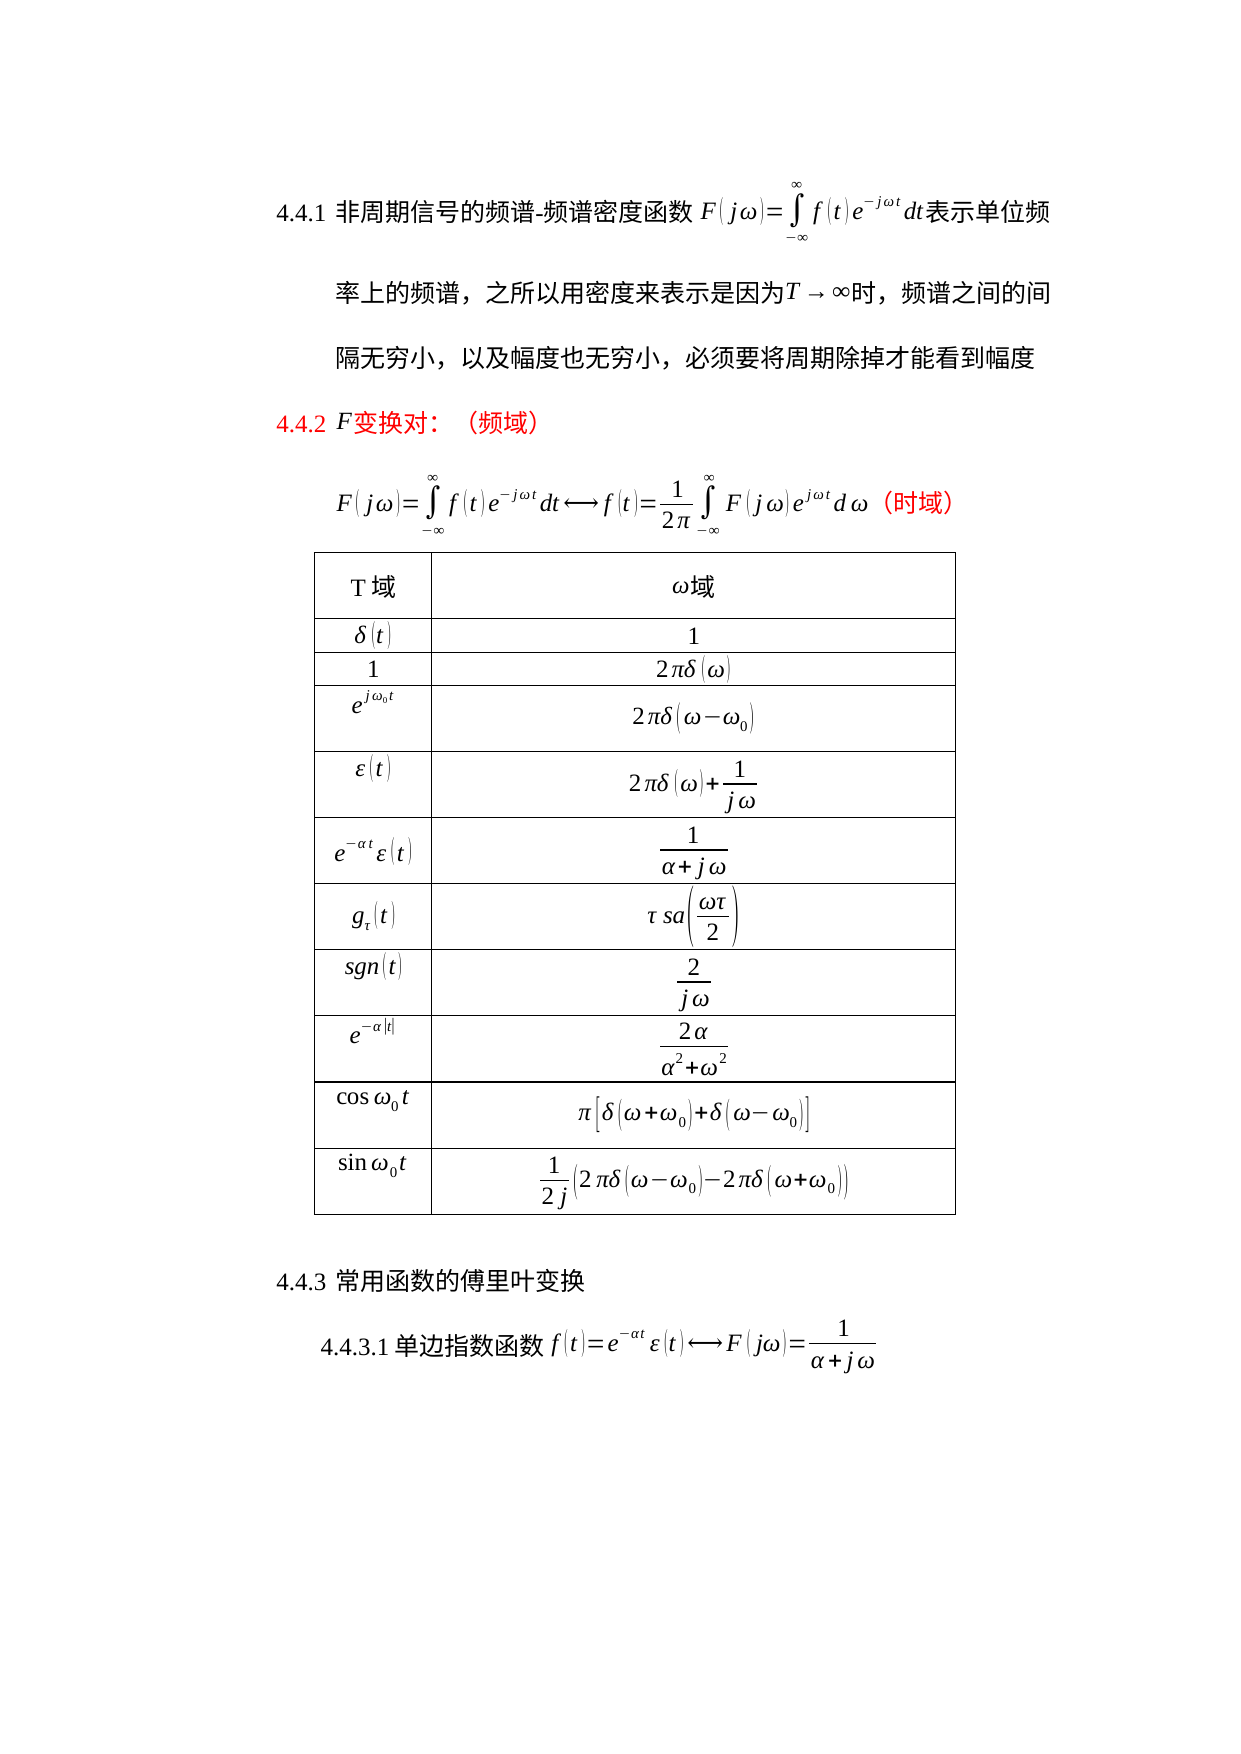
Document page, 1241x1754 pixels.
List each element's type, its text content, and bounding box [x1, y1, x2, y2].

table_cell [432, 818, 955, 883]
table_cell [432, 950, 955, 1015]
list 非周期信号的频谱-频谱密度函数 表示单位频率上的频谱，之所以用密度来表示是因为时，频谱之间的间隔无穷小，以及幅度也无穷小，必须要将周期除掉才能看到幅度 [276, 162, 1053, 389]
table_cell [432, 653, 955, 685]
table_cell [315, 752, 431, 817]
table_cell [315, 619, 431, 652]
list 变换对：（频域）（时域） [276, 389, 1053, 552]
list 单边指数函数 [320, 1312, 1053, 1377]
table_cell [315, 1016, 431, 1081]
table_cell [432, 1016, 955, 1081]
table_cell [432, 1149, 955, 1213]
table_cell 1 [432, 619, 955, 652]
table_header T域 [315, 553, 431, 618]
table_cell [432, 686, 955, 751]
table_cell 1 [315, 653, 431, 685]
table_cell [315, 1149, 431, 1213]
table_cell [432, 1083, 955, 1147]
table_cell [432, 752, 955, 817]
table_cell [315, 818, 431, 883]
table_cell [315, 884, 431, 949]
list 常用函数的傅里叶变换 [276, 1247, 1053, 1312]
table_cell [315, 686, 431, 751]
table_cell [315, 1083, 431, 1147]
table_cell [315, 950, 431, 1015]
table_header 域 [432, 553, 955, 618]
table_cell [432, 884, 955, 949]
